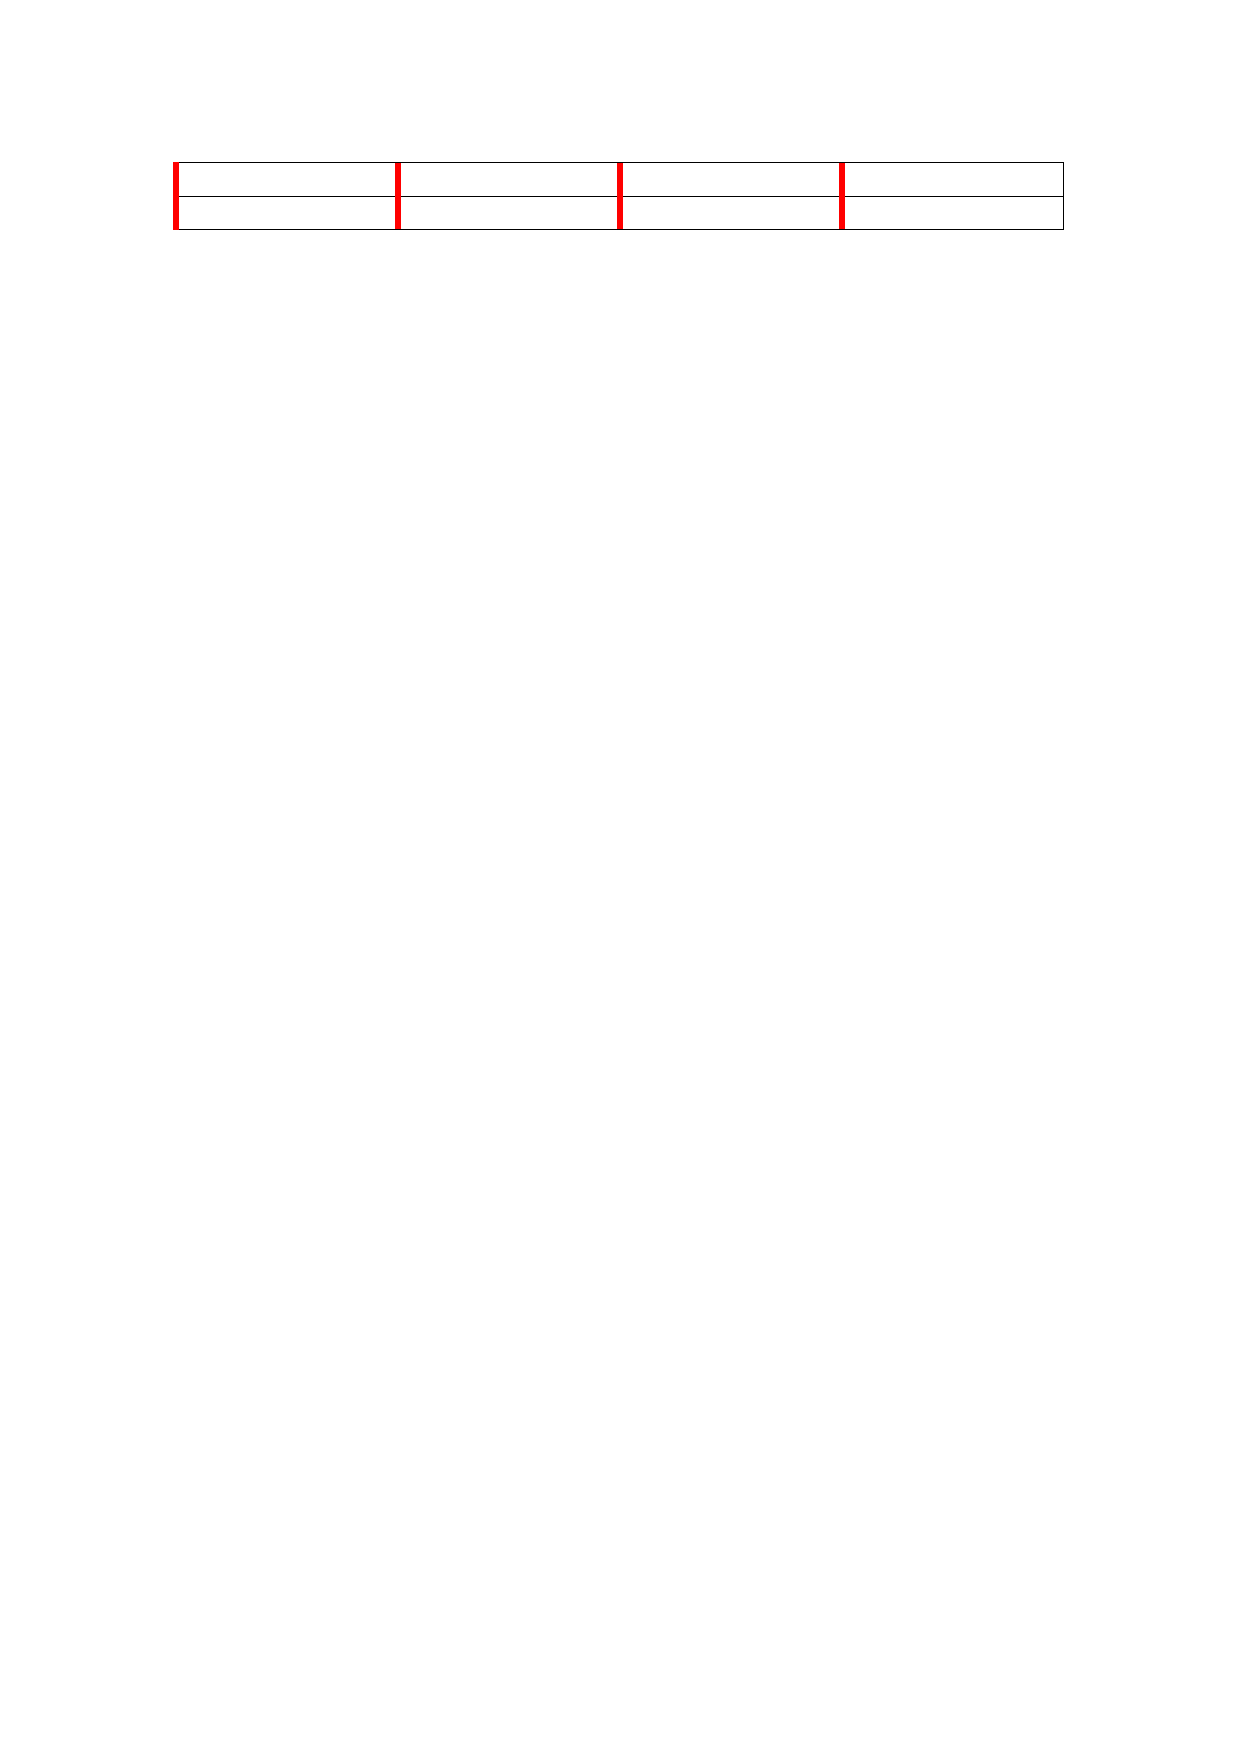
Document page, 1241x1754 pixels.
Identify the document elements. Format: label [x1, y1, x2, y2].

table_header [401, 163, 617, 196]
table_header [179, 163, 395, 196]
table_cell [179, 197, 395, 229]
table_header [623, 163, 839, 196]
table_cell [845, 197, 1063, 229]
table_cell [623, 197, 839, 229]
table_cell [401, 197, 617, 229]
table_header [845, 163, 1063, 196]
